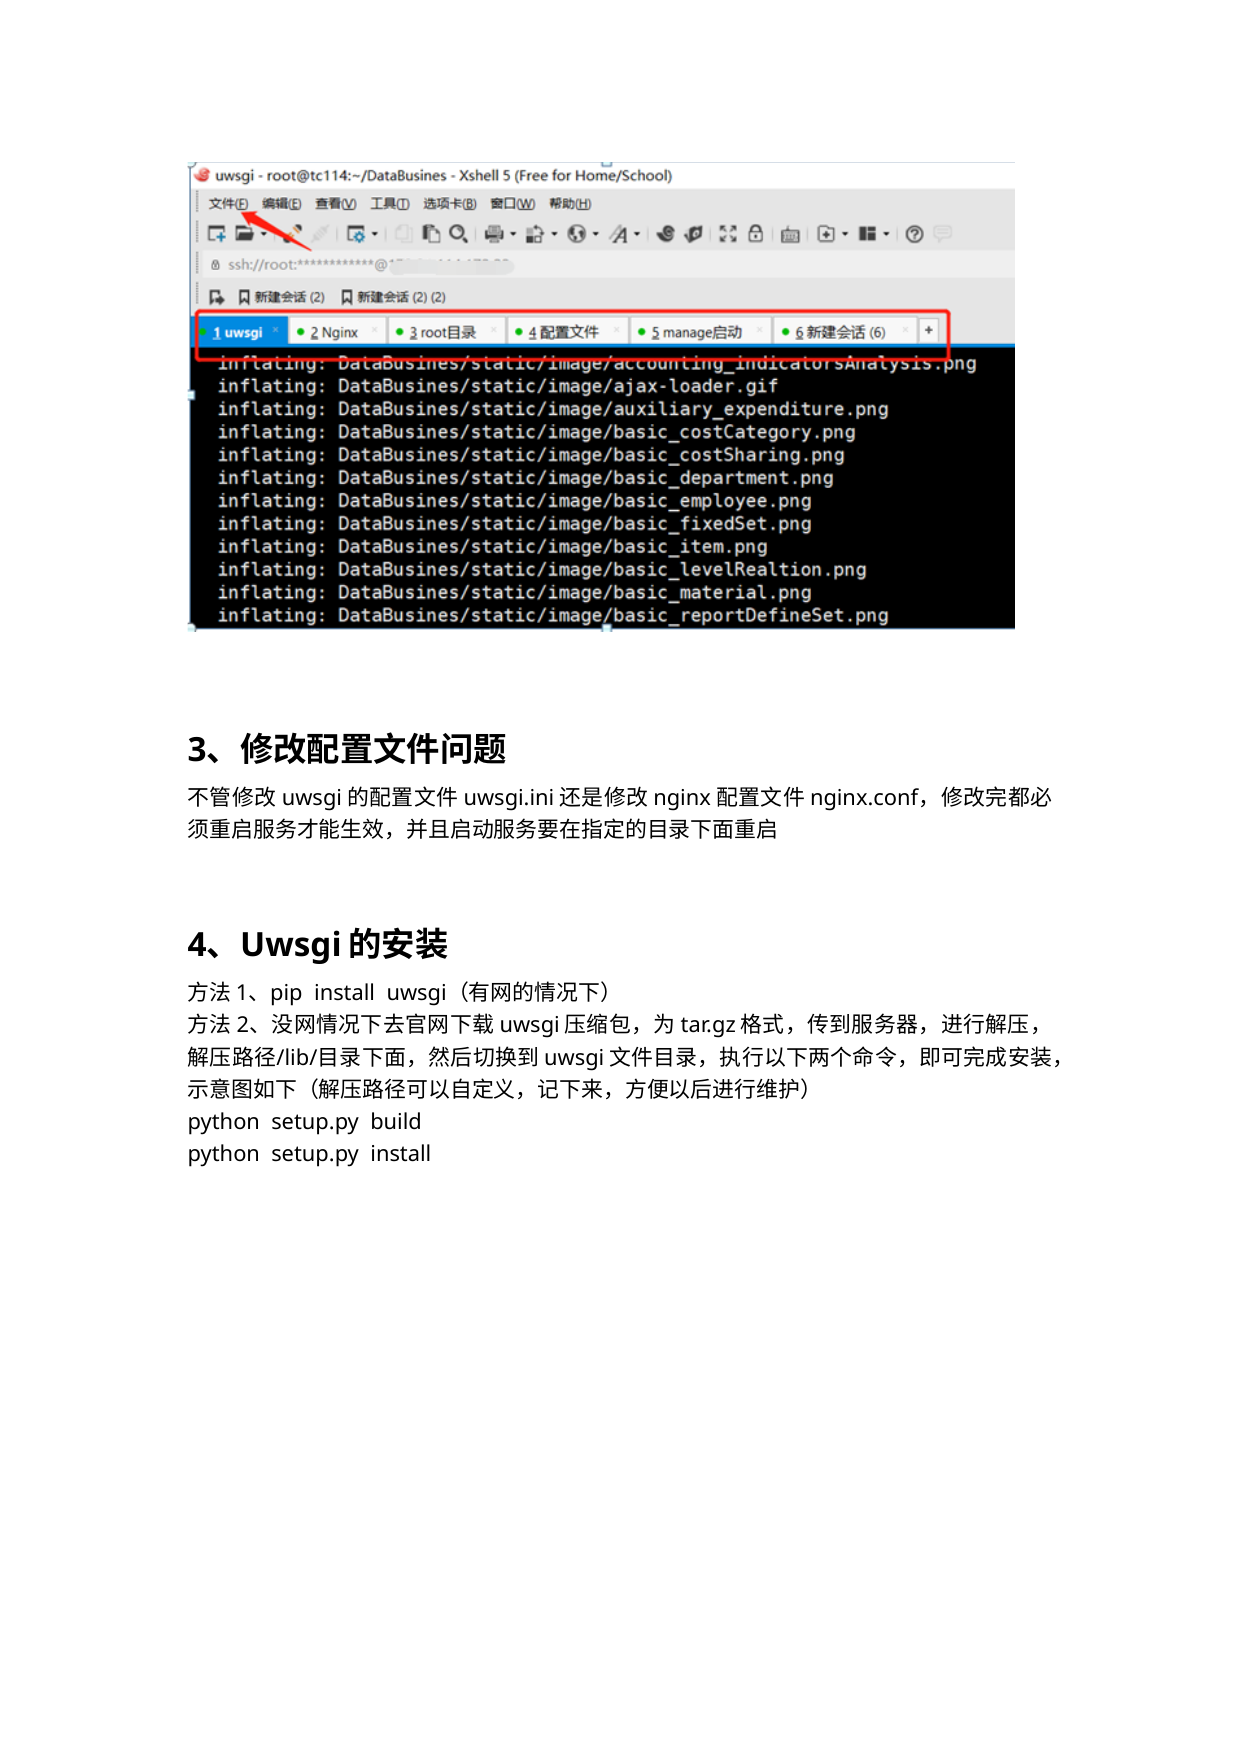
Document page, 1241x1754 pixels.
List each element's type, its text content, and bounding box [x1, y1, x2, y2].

text python setup.py install [187, 1137, 1053, 1169]
text 不管修改uwsgi的配置文件uwsgi.ini还是修改nginx配置文件nginx.conf，修改完都必须重启服务才能生效，并且启动服务要在指定的目录下面重启 [187, 779, 1053, 844]
text 4、Uwsgi的安装 [187, 909, 1053, 974]
text 方法2、没网情况下去官网下载uwsgi压缩包，为tar.gz格式，传到服务器，进行解压，解压路径/lib/目录下面，然后切换到uwsgi文件目录，执行以下两个命令，即可完成安装，示意图如下（解压路径可以自定义，记下来，方便以后进行维护） [187, 1007, 1053, 1104]
text 3、修改配置文件问题 [187, 714, 1053, 779]
picture [187, 162, 1015, 632]
text 方法1、pip install uwsgi（有网的情况下） [187, 974, 1053, 1007]
text python setup.py build [187, 1104, 1053, 1137]
